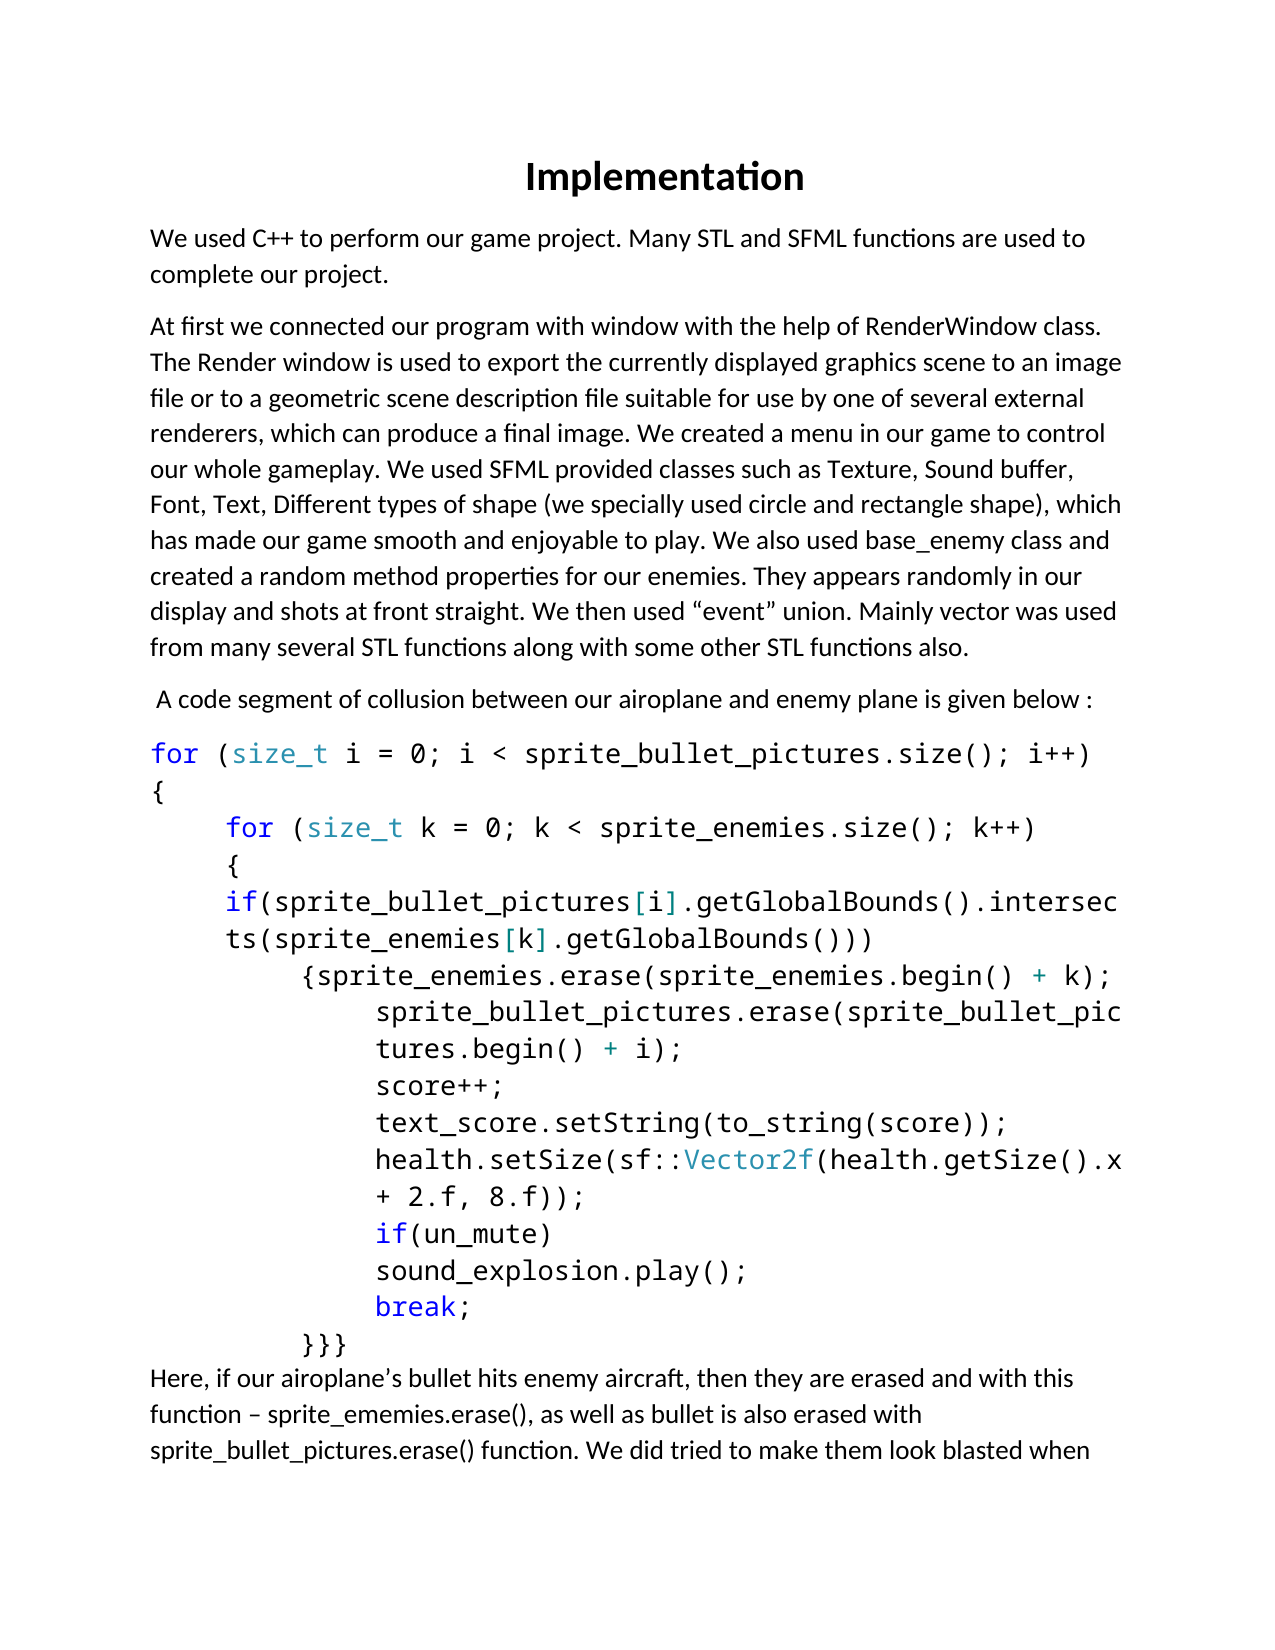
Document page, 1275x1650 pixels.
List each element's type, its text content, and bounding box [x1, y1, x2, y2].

text for (size_t k = 0; k < sprite_enemies.size(); k++) [150, 808, 1125, 845]
text sprite_bullet_pictures.erase(sprite_bullet_pictures.begin() + i); [375, 993, 1125, 1067]
text At first we connected our program with window with the help of RenderWindow class. The Render window is used to export the currently displayed graphics scene to an image file or to a geometric scene description file suitable for use by one of several external renderers, which can produce a final image. We created a menu in our game to control our whole gameplay. We used SFML provided classes such as Texture, Sound buffer, Font, Text, Different types of shape (we specially used circle and rectangle shape), which has made our game smooth and enjoyable to play. We also used base_enemy class and created a random method properties for our enemies. They appears randomly in our display and shots at front straight. We then used “event” union. Mainly vector was used from many several STL functions along with some other STL functions also. [150, 309, 1125, 663]
text if(un_mute) [150, 1214, 1125, 1251]
text {sprite_enemies.erase(sprite_enemies.begin() + k); [225, 956, 1125, 993]
text Implementation [150, 150, 1125, 201]
text { [150, 772, 1125, 808]
text health.setSize(sf::Vector2f(health.getSize().x + 2.f, 8.f)); [375, 1140, 1125, 1214]
text text_score.setString(to_string(score)); [150, 1103, 1125, 1140]
text sound_explosion.play(); [150, 1251, 1125, 1288]
text score++; [150, 1067, 1125, 1103]
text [150, 1362, 1125, 1466]
text break; [150, 1288, 1125, 1325]
text }}} [150, 1325, 1125, 1362]
text A code segment of collusion between our airoplane and enemy plane is given below : [150, 682, 1125, 715]
text {if(sprite_bullet_pictures[i].getGlobalBounds().intersects(sprite_enemies[k].getGlobalBounds())) [225, 845, 1125, 956]
text We used C++ to perform our game project. Many STL and SFML functions are used to complete our project. [150, 222, 1125, 290]
text for (size_t i = 0; i < sprite_bullet_pictures.size(); i++) [150, 735, 1125, 772]
